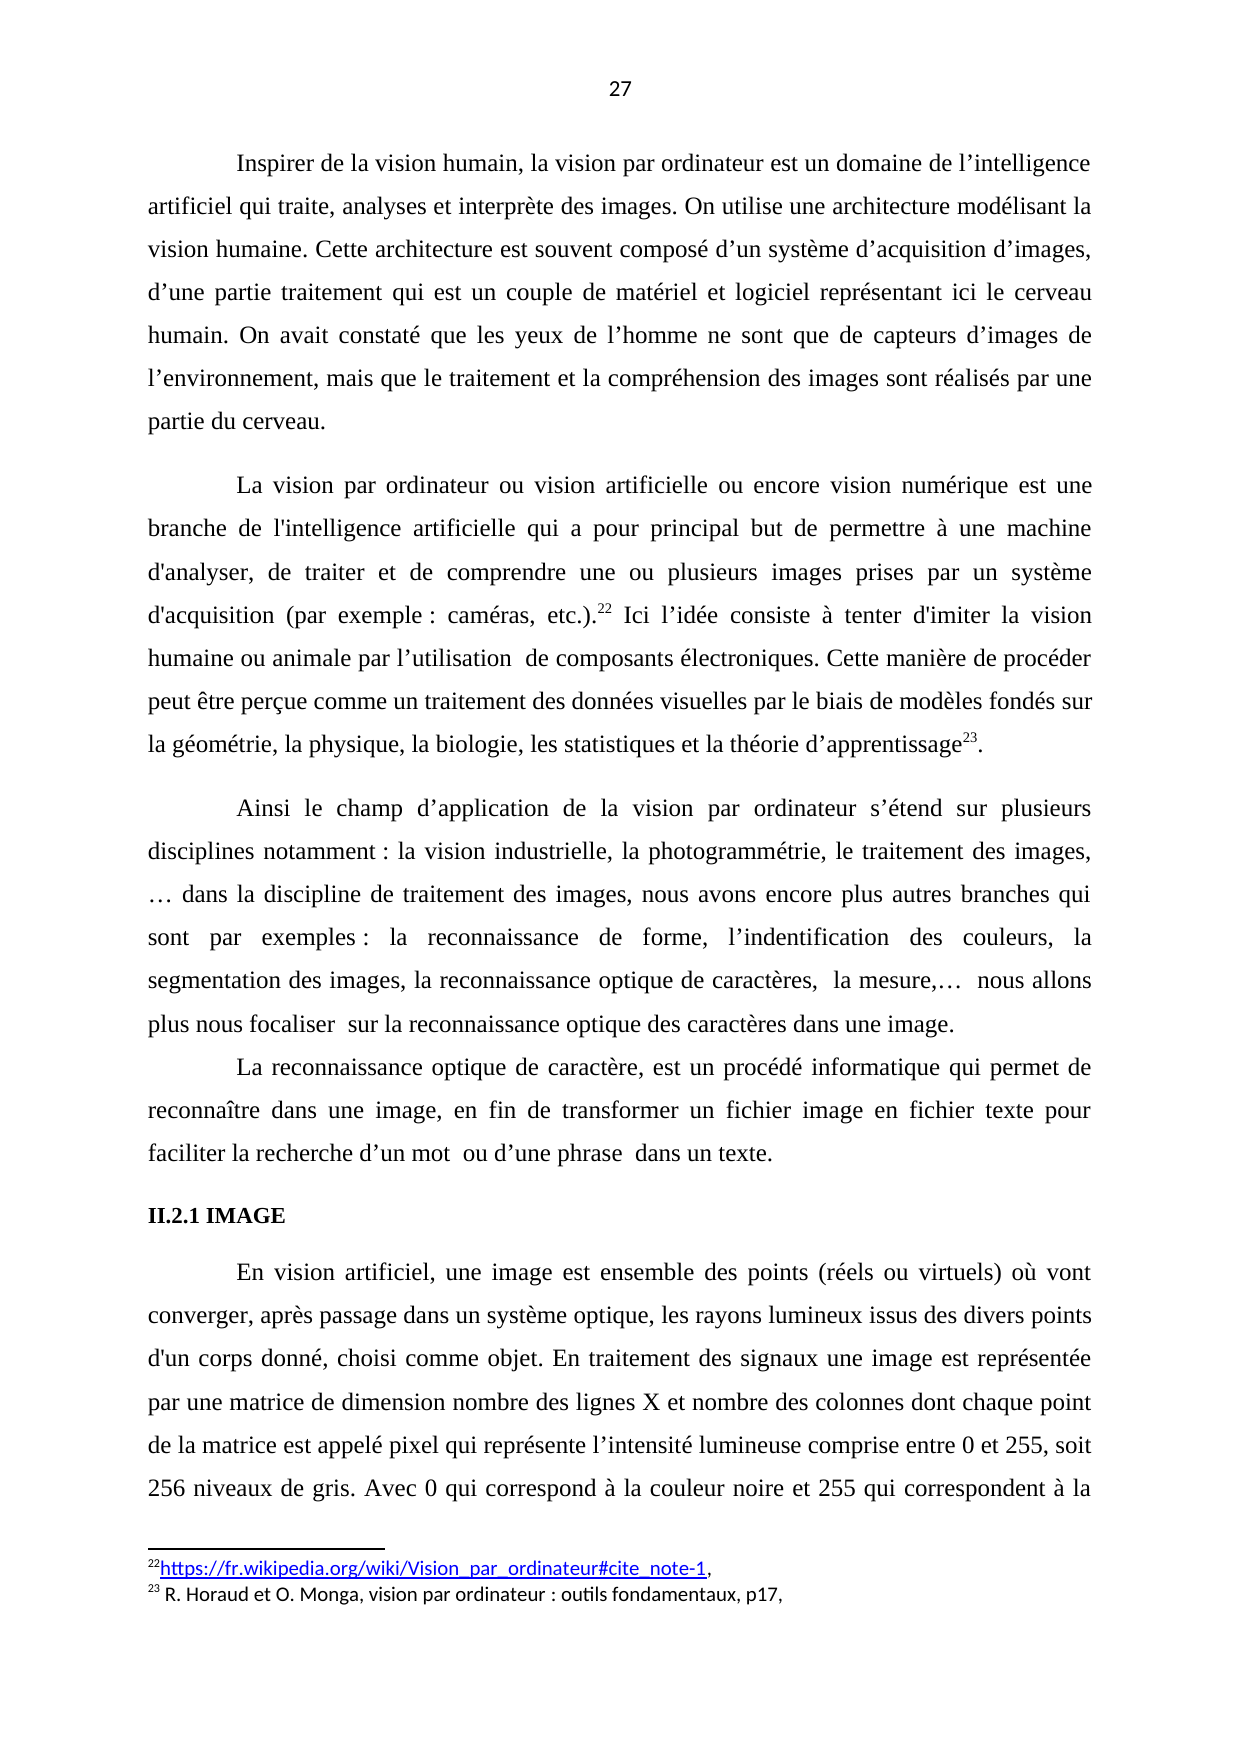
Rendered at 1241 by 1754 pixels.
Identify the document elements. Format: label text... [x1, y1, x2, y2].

list La reconnaissance optique de caractère, est un procédé informatique qui permet de reconnaître dans une image, en fin de transformer un fichier image en fichier texte pour faciliter la recherche d’un mot ou d’une phrase dans un texte. [148, 1052, 1093, 1167]
text La vision par ordinateur ou vision artificielle ou encore vision numérique est une branche de l'intelligence artificielle qui a pour principal but de permettre à une machine d'analyser, de traiter et de comprendre une ou plusieurs images prises par un système d'acquisition (par exemple : caméras, etc.). Ici l’idée consiste à tenter d'imiter la vision humaine ou animale par l’utilisation de composants électroniques. Cette manière de procéder peut être perçue comme un traitement des données visuelles par le biais de modèles fondés sur la géométrie, la physique, la biologie, les statistiques et la théorie d’apprentissage. [148, 470, 1093, 758]
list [148, 1257, 1093, 1502]
text Inspirer de la vision humain, la vision par ordinateur est un domaine de l’intelligence artificiel qui traite, analyses et interprète des images. On utilise une architecture modélisant la vision humaine. Cette architecture est souvent composé d’un système d’acquisition d’images, d’une partie traitement qui est un couple de matériel et logiciel représentant ici le cerveau humain. On avait constaté que les yeux de l’homme ne sont que de capteurs d’images de l’environnement, mais que le traitement et la compréhension des images sont réalisés par une partie du cerveau. [148, 148, 1093, 435]
list Ainsi le champ d’application de la vision par ordinateur s’étend sur plusieurs disciplines notamment : la vision industrielle, la photogrammétrie, le traitement des images, … dans la discipline de traitement des images, nous avons encore plus autres branches qui sont par exemples : la reconnaissance de forme, l’indentification des couleurs, la segmentation des images, la reconnaissance optique de caractères, la mesure,… nous allons plus nous focaliser sur la reconnaissance optique des caractères dans une image. [148, 793, 1093, 1037]
subtitle II.2.1 IMAGE [148, 1202, 1093, 1228]
